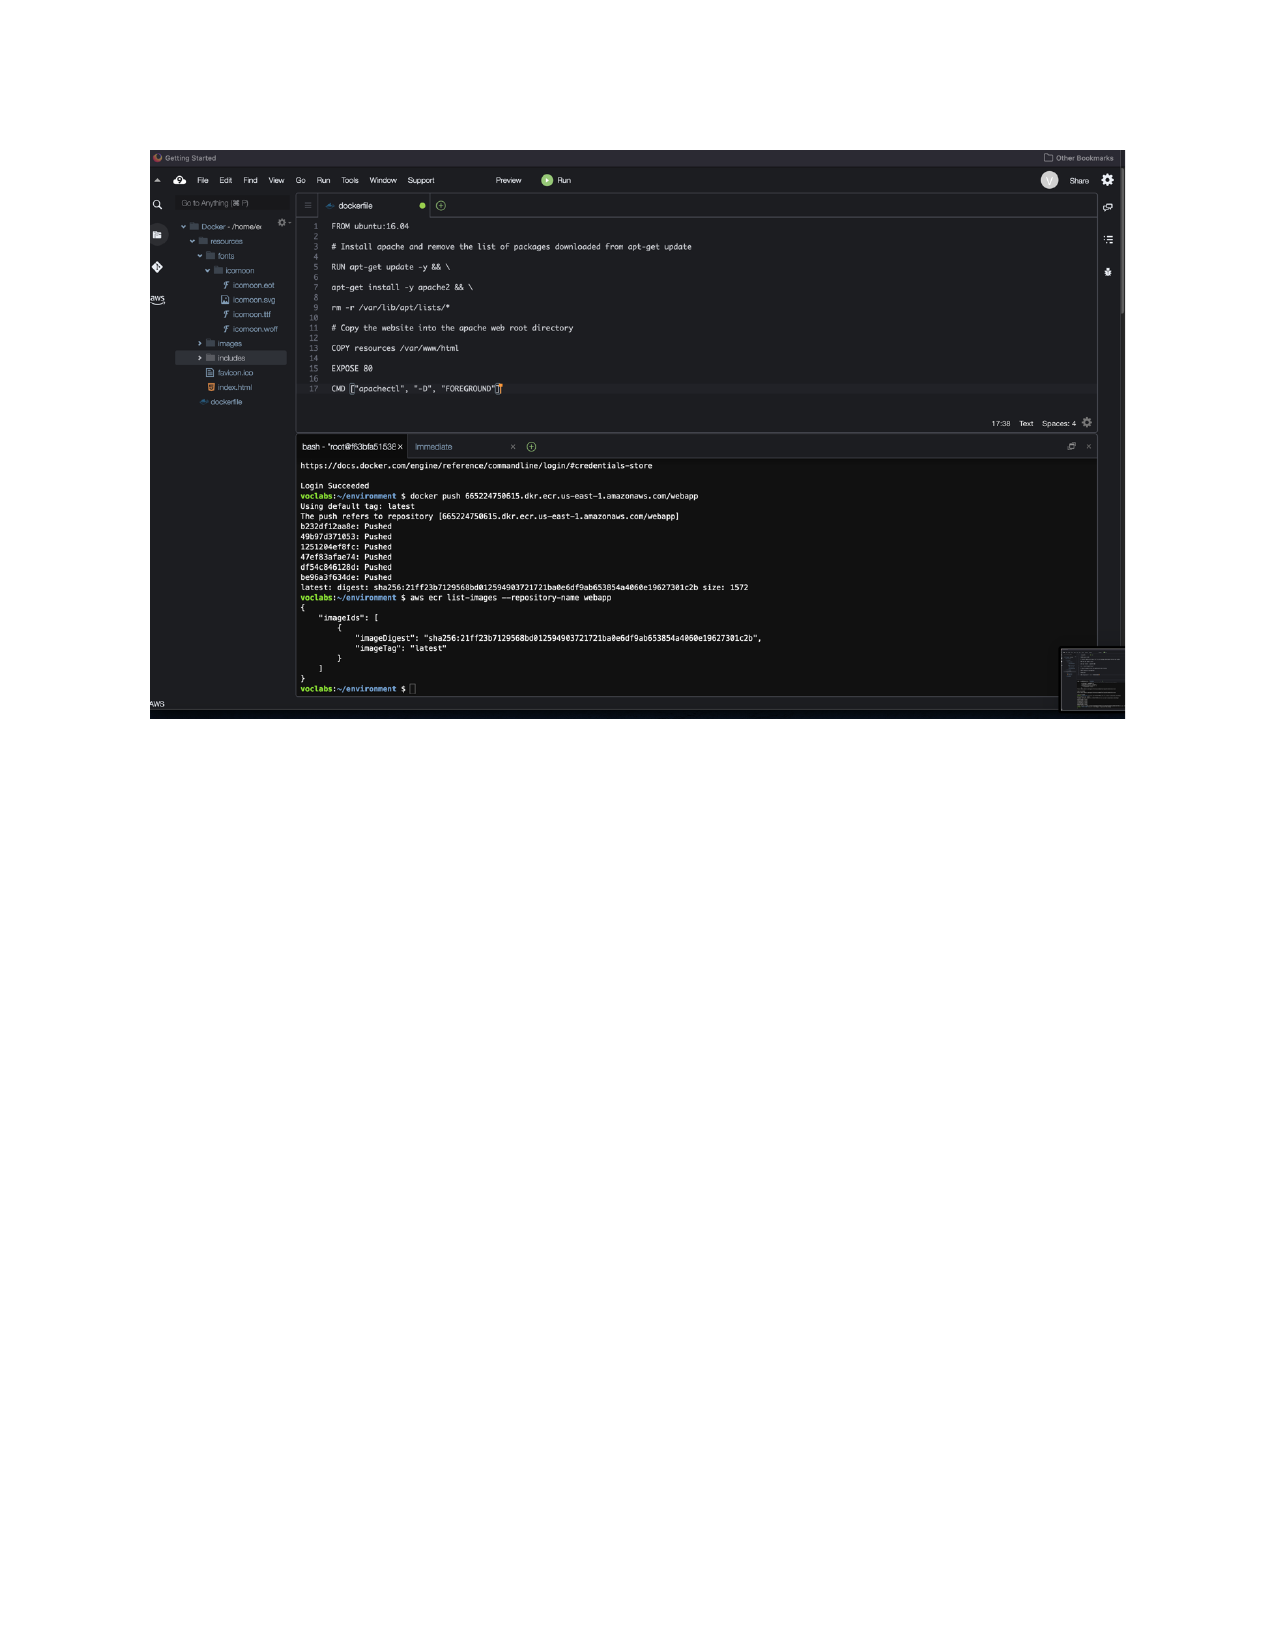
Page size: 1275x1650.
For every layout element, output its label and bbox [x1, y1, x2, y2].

picture [150, 150, 1125, 719]
